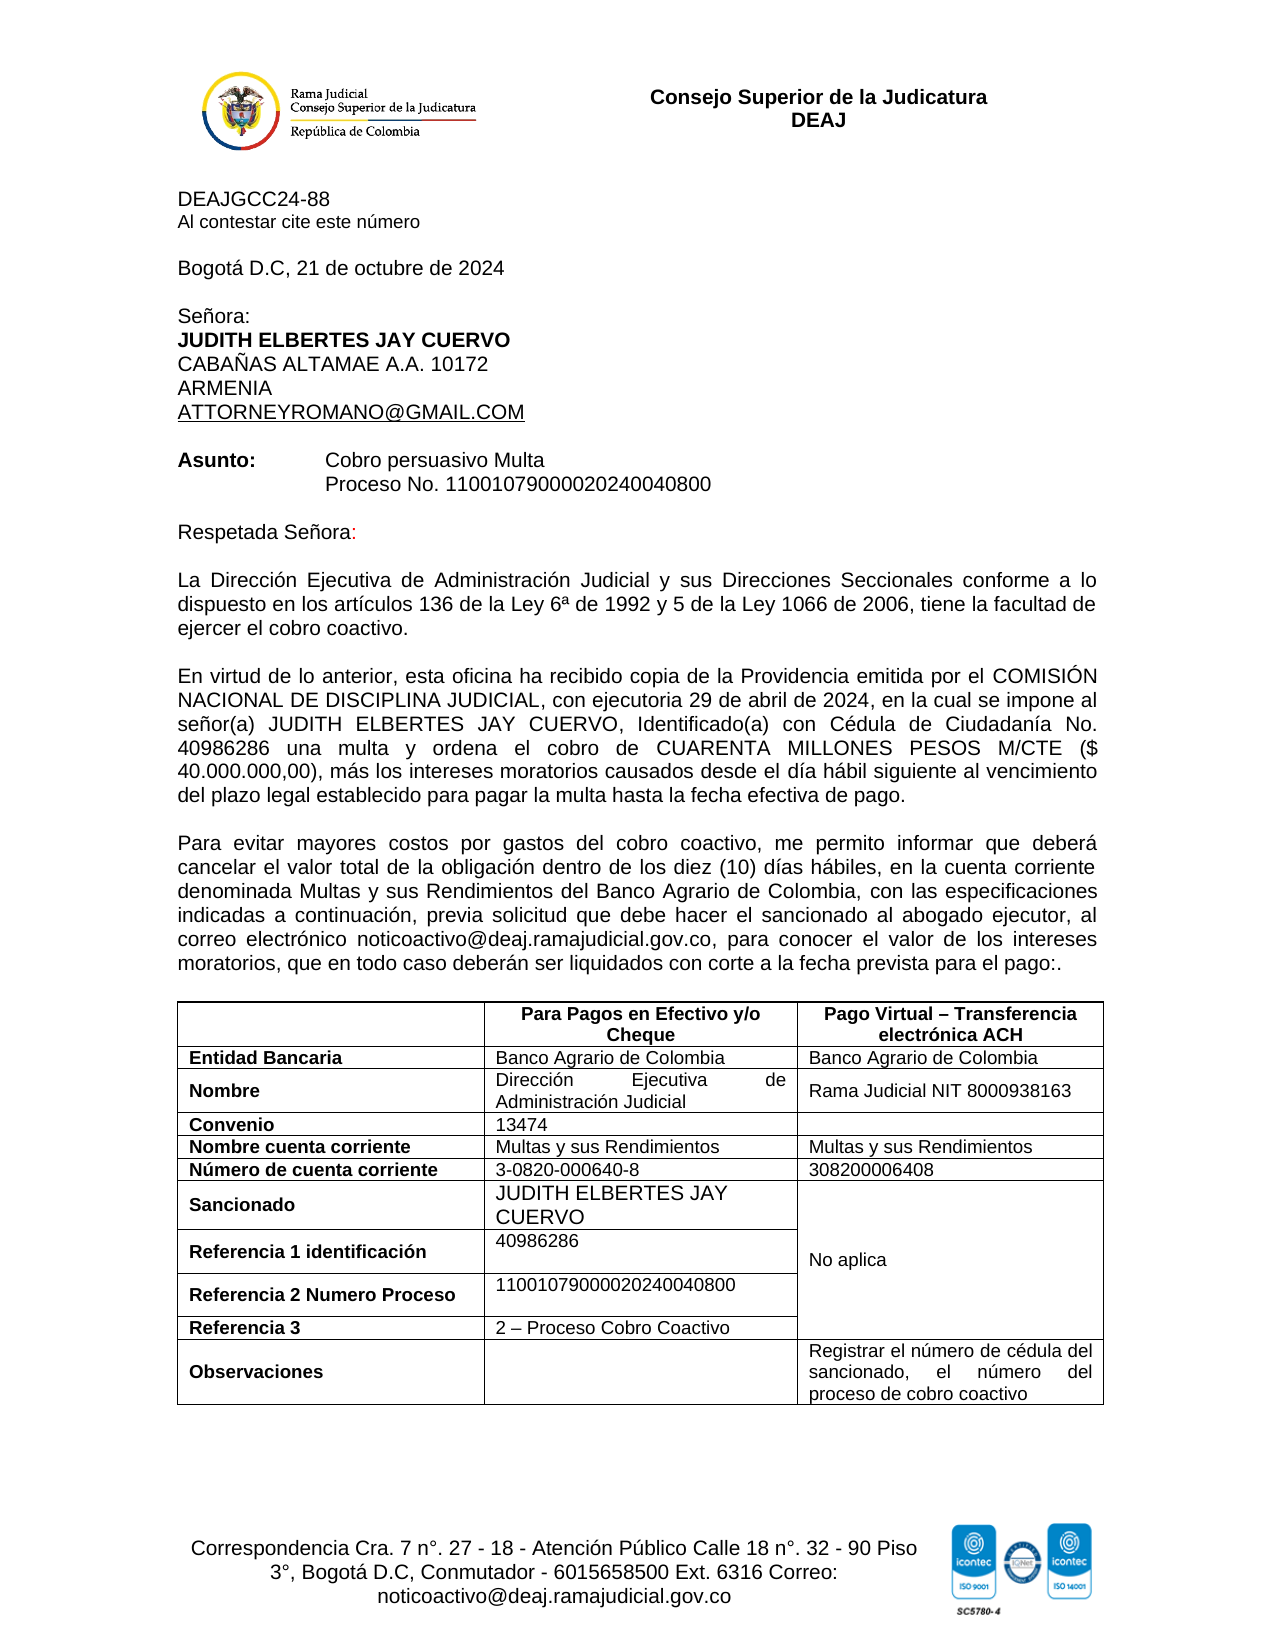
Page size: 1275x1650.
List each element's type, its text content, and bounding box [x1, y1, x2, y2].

table_cell Registrar el número de cédula del sancionado, el número del proceso de cobro coactivo [798, 1340, 1103, 1404]
table_cell 2 – Proceso Cobro Coactivo [485, 1317, 797, 1338]
table_cell Sancionado [178, 1181, 484, 1229]
table_cell Banco Agrario de Colombia [485, 1047, 797, 1068]
text Asunto: Cobro persuasivo Multa [177, 448, 1098, 472]
text Para evitar mayores costos por gastos del cobro coactivo, me permito informar que deberá cancelar el valor total de la obligación dentro de los diez (10) días hábiles, en la cuenta corriente denominada Multas y sus Rendimientos del Banco Agrario de Colombia, con las especificaciones indicadas a continuación, previa solicitud que debe hacer el sancionado al abogado ejecutor, al correo electrónico noticoactivo@deaj.ramajudicial.gov.co, para conocer el valor de los intereses moratorios, que en todo caso deberán ser liquidados con corte a la fecha prevista para el pago:. [177, 831, 1098, 975]
table_header Pago Virtual – Transferencia electrónica ACH [798, 1003, 1103, 1046]
table_cell Rama Judicial NIT 8000938163 [798, 1069, 1103, 1112]
text Al contestar cite este número [177, 211, 1098, 232]
picture [196, 65, 482, 158]
table_cell 40986286 [485, 1230, 797, 1272]
table_cell Multas y sus Rendimientos [798, 1136, 1103, 1157]
text ATTORNEYROMANO@GMAIL.COM [177, 400, 1098, 424]
table_cell No aplica [798, 1181, 1103, 1338]
table_cell Referencia 3 [178, 1317, 484, 1338]
table_header Para Pagos en Efectivo y/o Cheque [485, 1003, 797, 1046]
text Señora: [177, 304, 1098, 328]
table_cell Banco Agrario de Colombia [798, 1047, 1103, 1068]
table_cell Número de cuenta corriente [178, 1159, 484, 1180]
table_cell 308200006408 [798, 1159, 1103, 1180]
text Respetada Señora: [177, 520, 1098, 544]
table_cell [798, 1113, 1103, 1135]
text Proceso No. 11001079000020240040800 [251, 472, 1098, 496]
table_cell [485, 1340, 797, 1404]
table_cell Observaciones [178, 1340, 484, 1404]
text La Dirección Ejecutiva de Administración Judicial y sus Direcciones Seccionales conforme a lo dispuesto en los artículos 136 de la Ley 6ª de 1992 y 5 de la Ley 1066 de 2006, tiene la facultad de ejercer el cobro coactivo. [177, 568, 1098, 639]
table_cell Referencia 1 identificación [178, 1230, 484, 1272]
table_cell 3-0820-000640-8 [485, 1159, 797, 1180]
text DEAJGCC24-88 [177, 187, 1098, 211]
table_cell 13474 [485, 1113, 797, 1135]
text ARMENIA [177, 376, 1098, 400]
text JUDITH ELBERTES JAY CUERVO [177, 328, 1098, 352]
table_header [178, 1003, 484, 1046]
text CABAÑAS ALTAMAE A.A. 10172 [177, 352, 1098, 376]
table_cell Entidad Bancaria [178, 1047, 484, 1068]
table_cell 11001079000020240040800 [485, 1274, 797, 1316]
table_cell Referencia 2 Numero Proceso [178, 1274, 484, 1316]
text Bogotá D.C, 21 de octubre de 2024 [177, 256, 1098, 280]
text En virtud de lo anterior, esta oficina ha recibido copia de la Providencia emitida por el COMISIÓN NACIONAL DE DISCIPLINA JUDICIAL, con ejecutoria 29 de abril de 2024, en la cual se impone al señor(a) JUDITH ELBERTES JAY CUERVO, Identificado(a) con Cédula de Ciudadanía No. 40986286 una multa y ordena el cobro de CUARENTA MILLONES PESOS M/CTE ($ 40.000.000,00), más los intereses moratorios causados desde el día hábil siguiente al vencimiento del plazo legal establecido para pagar la multa hasta la fecha efectiva de pago. [177, 663, 1098, 807]
table_cell Dirección Ejecutiva de Administración Judicial [485, 1069, 797, 1112]
table_cell Multas y sus Rendimientos [485, 1136, 797, 1157]
table_cell JUDITH ELBERTES JAY CUERVO [485, 1181, 797, 1229]
table_cell Nombre [178, 1069, 484, 1112]
table_cell Convenio [178, 1113, 484, 1135]
table_cell Nombre cuenta corriente [178, 1136, 484, 1157]
picture [946, 1522, 1102, 1622]
